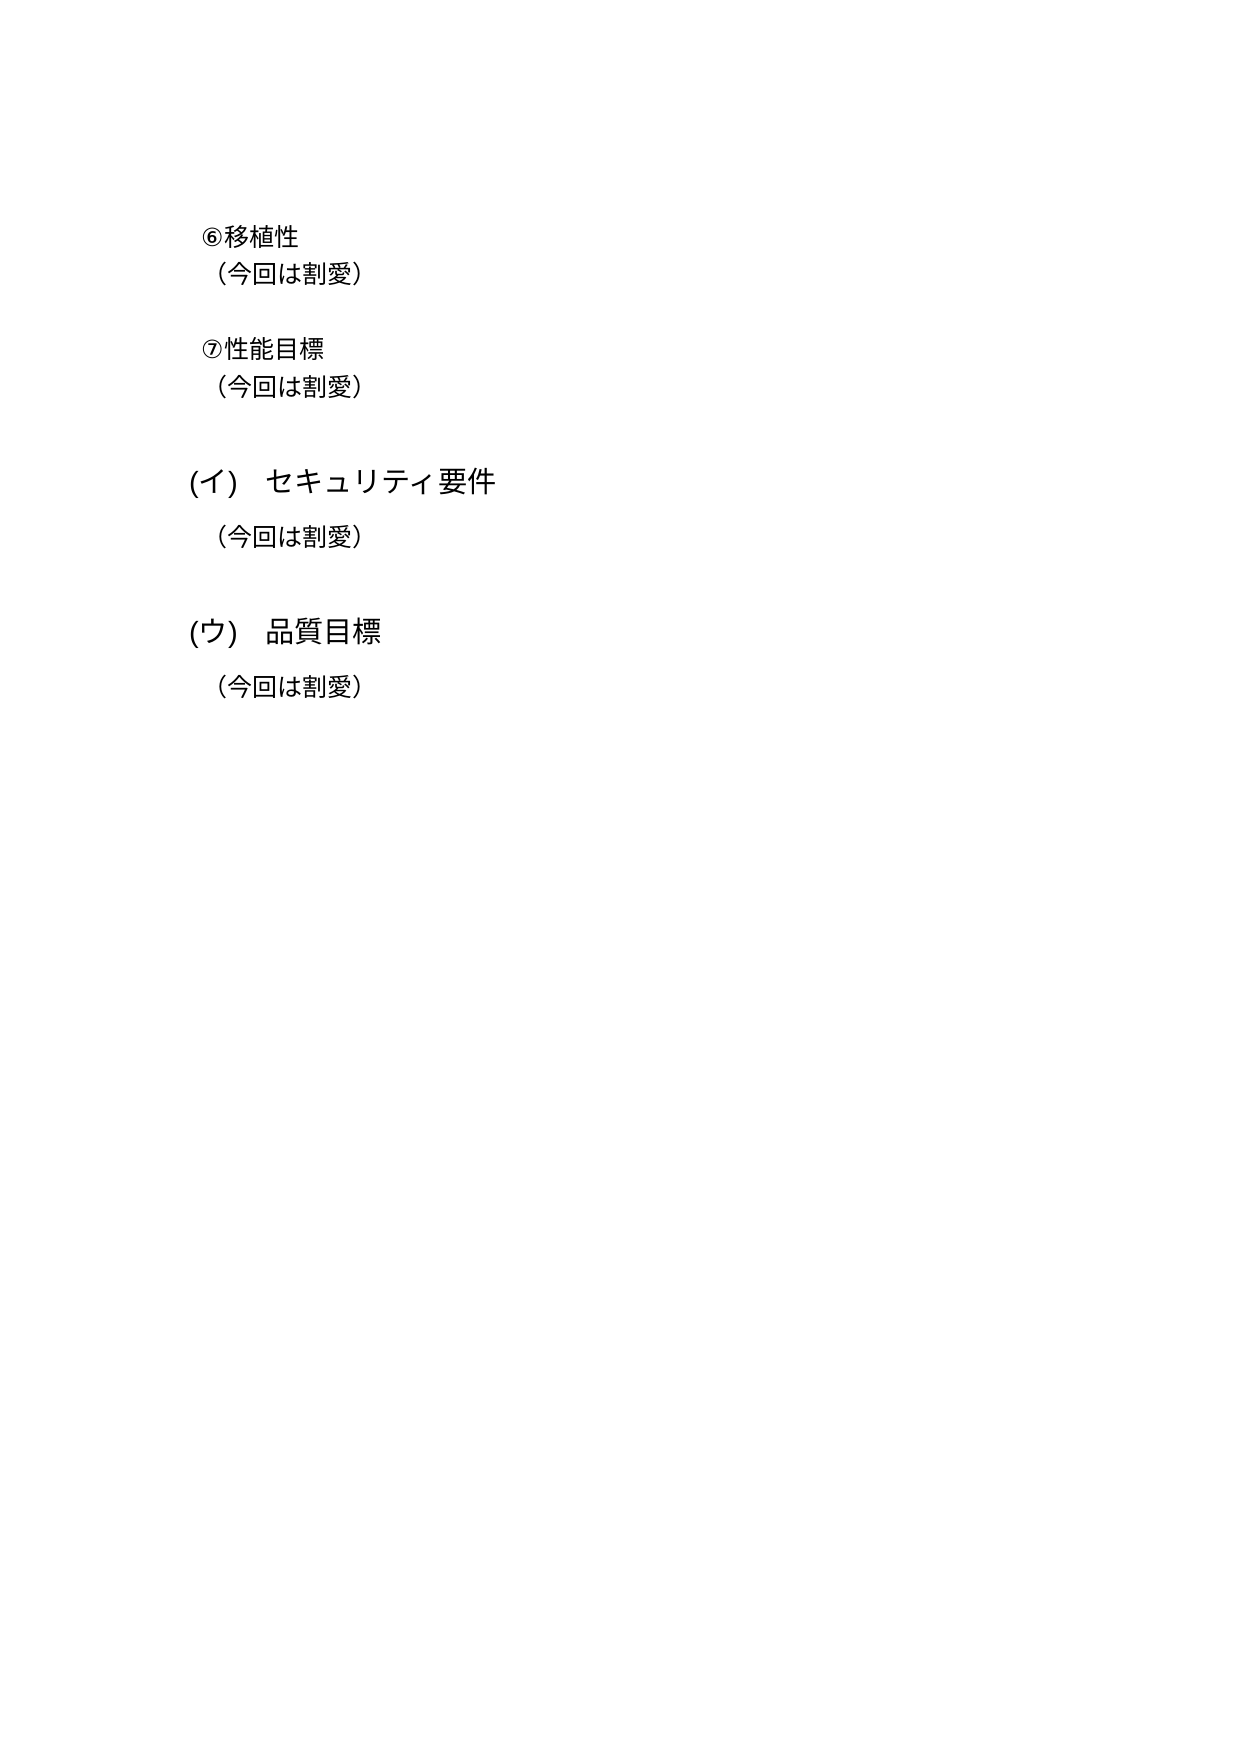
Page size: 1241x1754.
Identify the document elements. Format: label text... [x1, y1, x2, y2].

subtitle 性能目標 [201, 329, 1063, 367]
text （今回は割愛） [177, 254, 1063, 292]
text （今回は割愛） [177, 517, 1063, 554]
text （今回は割愛） [177, 667, 1063, 704]
subtitle 移植性 [201, 217, 1063, 254]
text （今回は割愛） [177, 367, 1063, 404]
subtitle 品質目標 [189, 592, 1063, 667]
subtitle セキュリティ要件 [189, 442, 1063, 517]
